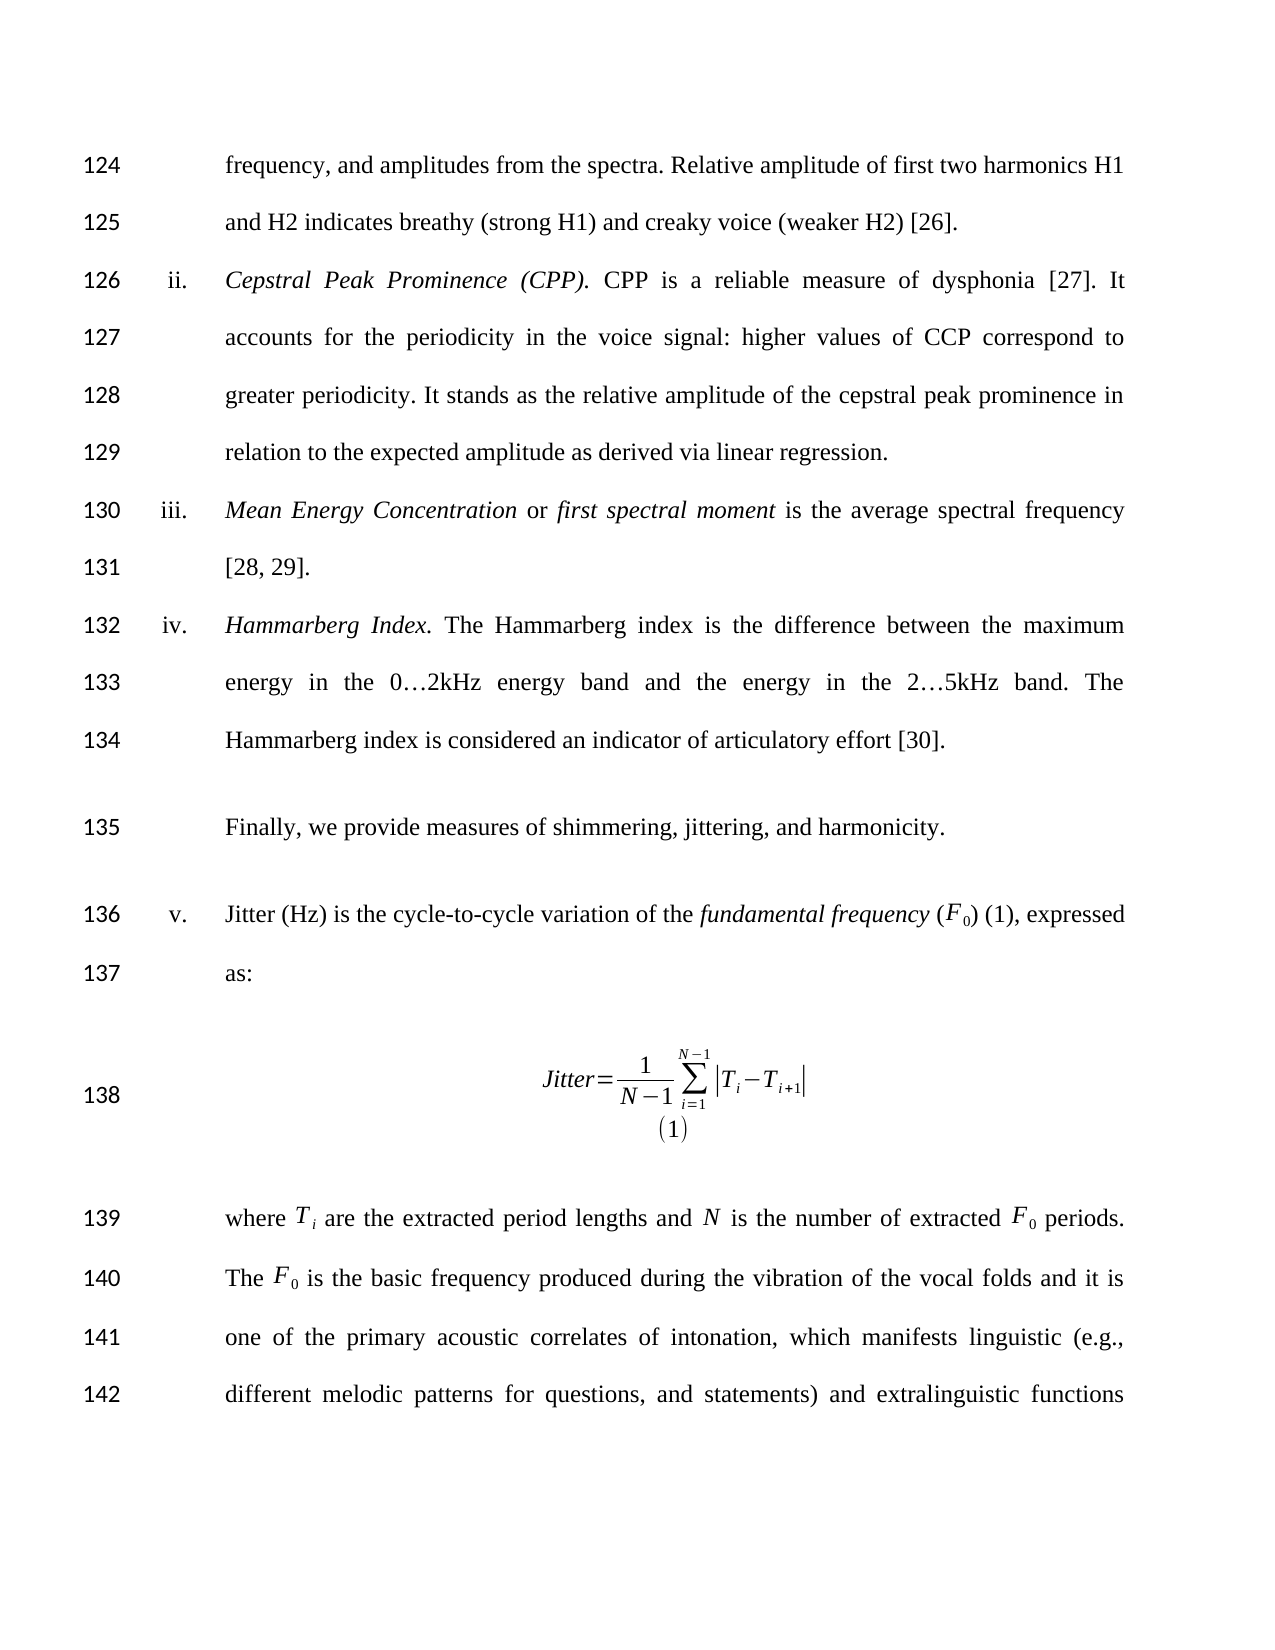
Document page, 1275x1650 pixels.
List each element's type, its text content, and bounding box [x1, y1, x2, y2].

text Finally, we provide measures of shimmering, jittering, and harmonicity. [225, 899, 1125, 928]
list Jitter (Hz) is the cycle-to-cycle variation of the fundamental frequency () (1), expressed as: [187, 986, 1125, 1075]
list Mean Energy Concentration or first spectral moment is the average spectral frequency [28, 29]. [187, 553, 1125, 639]
list Cepstral Peak Prominence (CPP). CPP is a reliable measure of dysphonia [27]. It accounts for the periodicity in the voice signal: higher values of CCP correspond to greater periodicity. It stands as the relative amplitude of the cepstral peak prominence in relation to the expected amplitude as derived via linear regression. [187, 294, 1125, 495]
list Hammarberg Index. The Hammarberg index is the difference between the maximum energy in the 0…2kHz energy band and the energy in the 2…5kHz band. The Hammarberg index is considered an indicator of articulatory effort [30]. [187, 697, 1125, 841]
